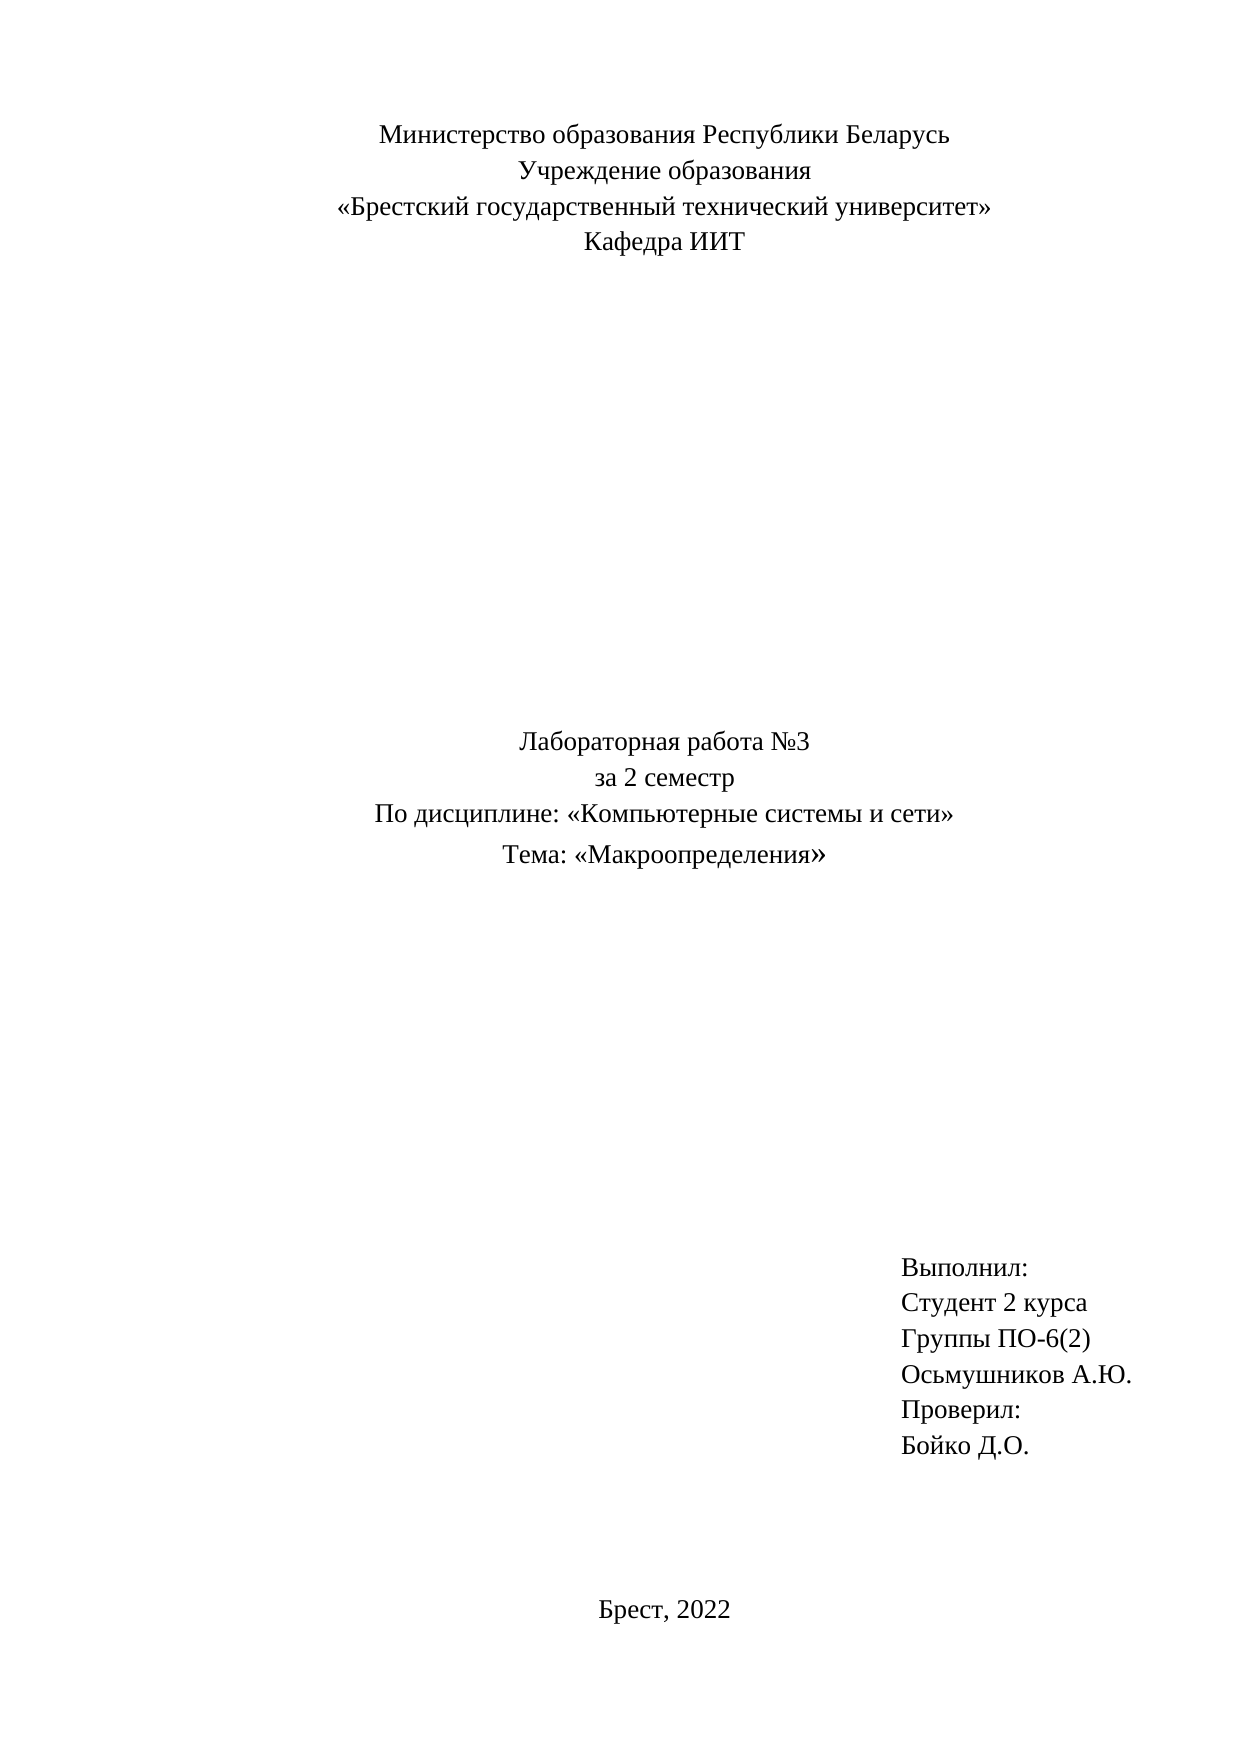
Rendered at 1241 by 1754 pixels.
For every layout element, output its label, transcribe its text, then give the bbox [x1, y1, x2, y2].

text Кафедра ИИТ [177, 225, 1152, 256]
text «Брестский государственный технический университет» [177, 189, 1152, 221]
text за 2 семестр [177, 761, 1152, 792]
text Выполнил: [901, 1251, 1152, 1282]
text Группы ПО-6(2) [901, 1322, 1152, 1353]
text Тема: «Макроопределения» [177, 833, 1152, 871]
text Брест, 2022 [177, 1593, 1152, 1624]
text Учреждение образования [177, 154, 1152, 185]
text Студент 2 курса [901, 1286, 1152, 1318]
text Бойко Д.О. [901, 1429, 1152, 1461]
text Министерство образования Республики Беларусь [177, 118, 1152, 149]
text Проверил: [901, 1394, 1152, 1425]
text Осьмушников А.Ю. [901, 1358, 1152, 1389]
text По дисциплине: «Компьютерные системы и сети» [177, 797, 1152, 828]
text Лабораторная работа №3 [177, 726, 1152, 757]
